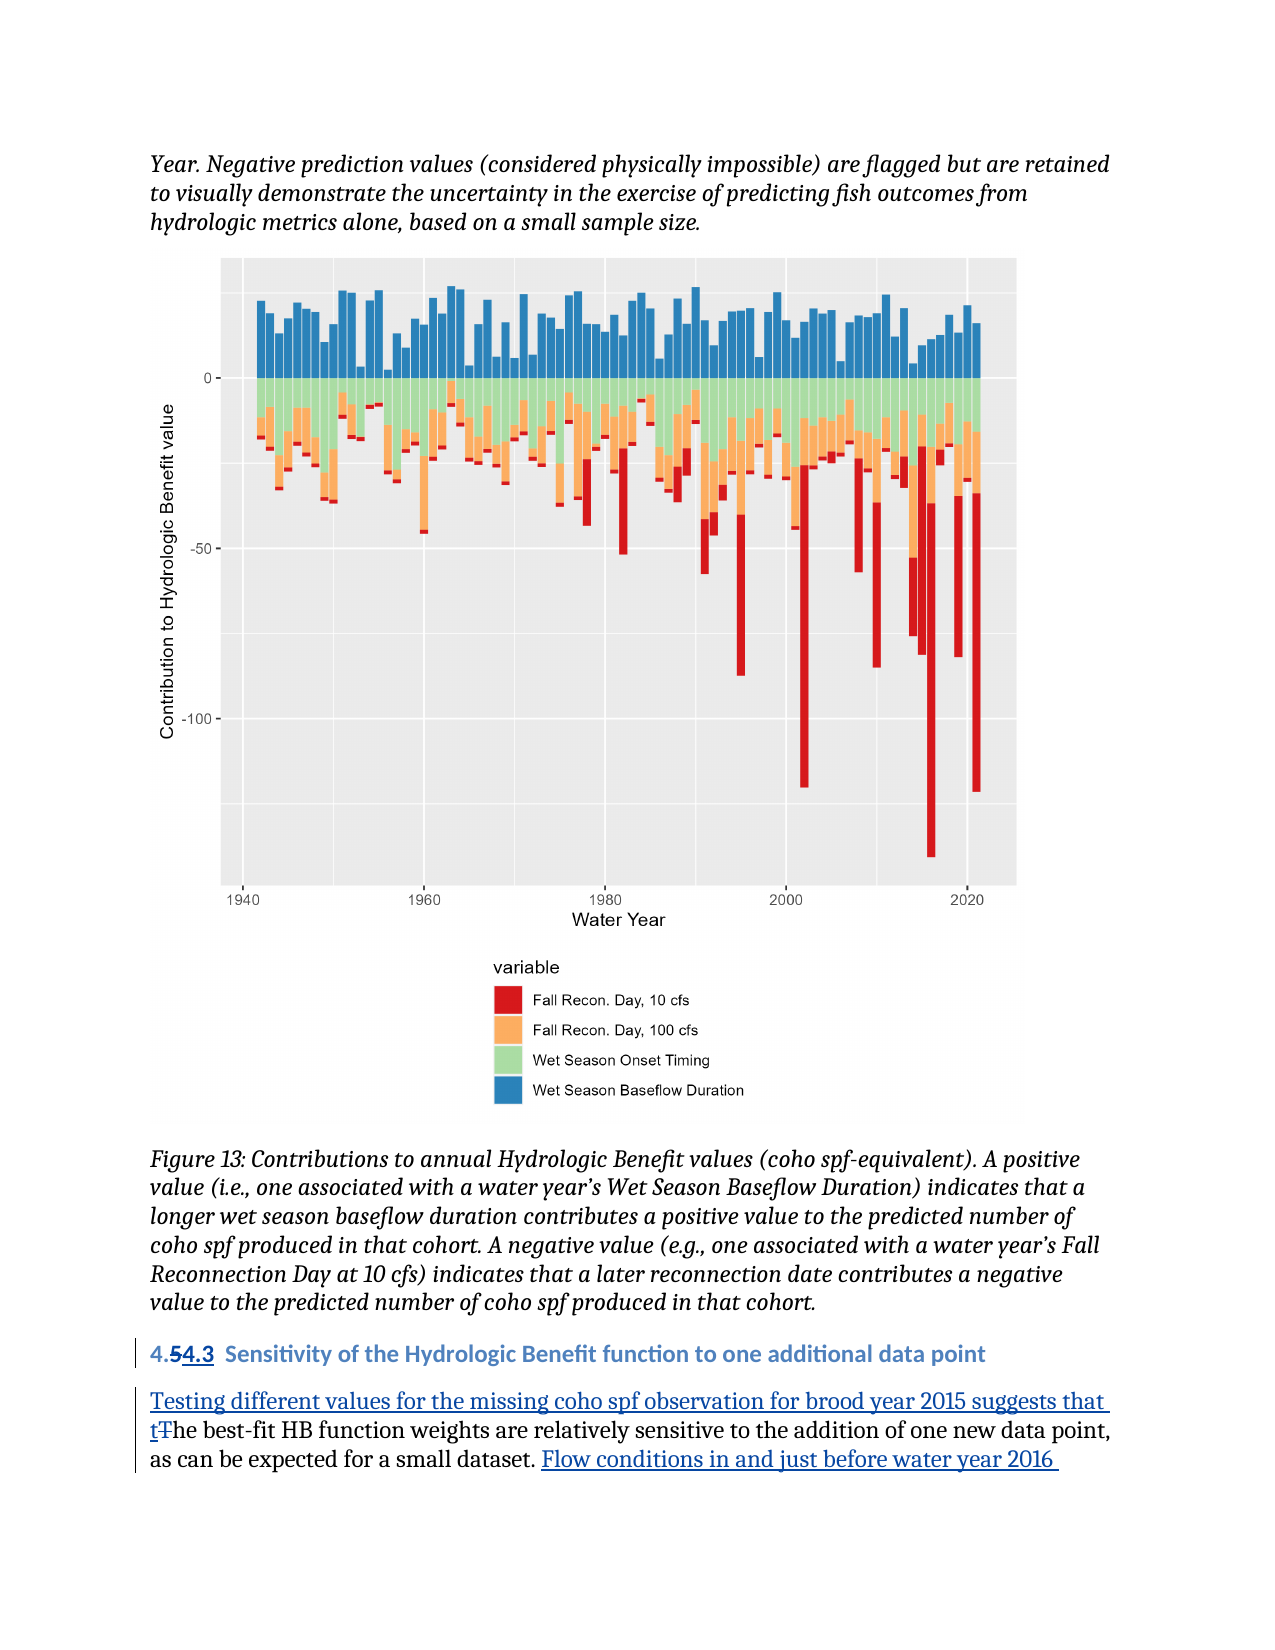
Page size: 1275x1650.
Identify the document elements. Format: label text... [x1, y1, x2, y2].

text Figure 13: Contributions to annual Hydrologic Benefit values (coho spf-equivalent). A positive value (i.e., one associated with a water year’s Wet Season Baseflow Duration) indicates that a longer wet season baseflow duration contributes a positive value to the predicted number of coho spf produced in that cohort. A negative value (e.g., one associated with a water year’s Fall Reconnection Day at 10 cfs) indicates that a later reconnection date contributes a negative value to the predicted number of coho spf produced in that cohort. [150, 1144, 1125, 1317]
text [150, 150, 1125, 236]
picture [150, 248, 1025, 1124]
subtitle 4. Sensitivity of the Hydrologic Benefit function to one additional data point [150, 1338, 1125, 1368]
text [150, 1387, 1125, 1473]
